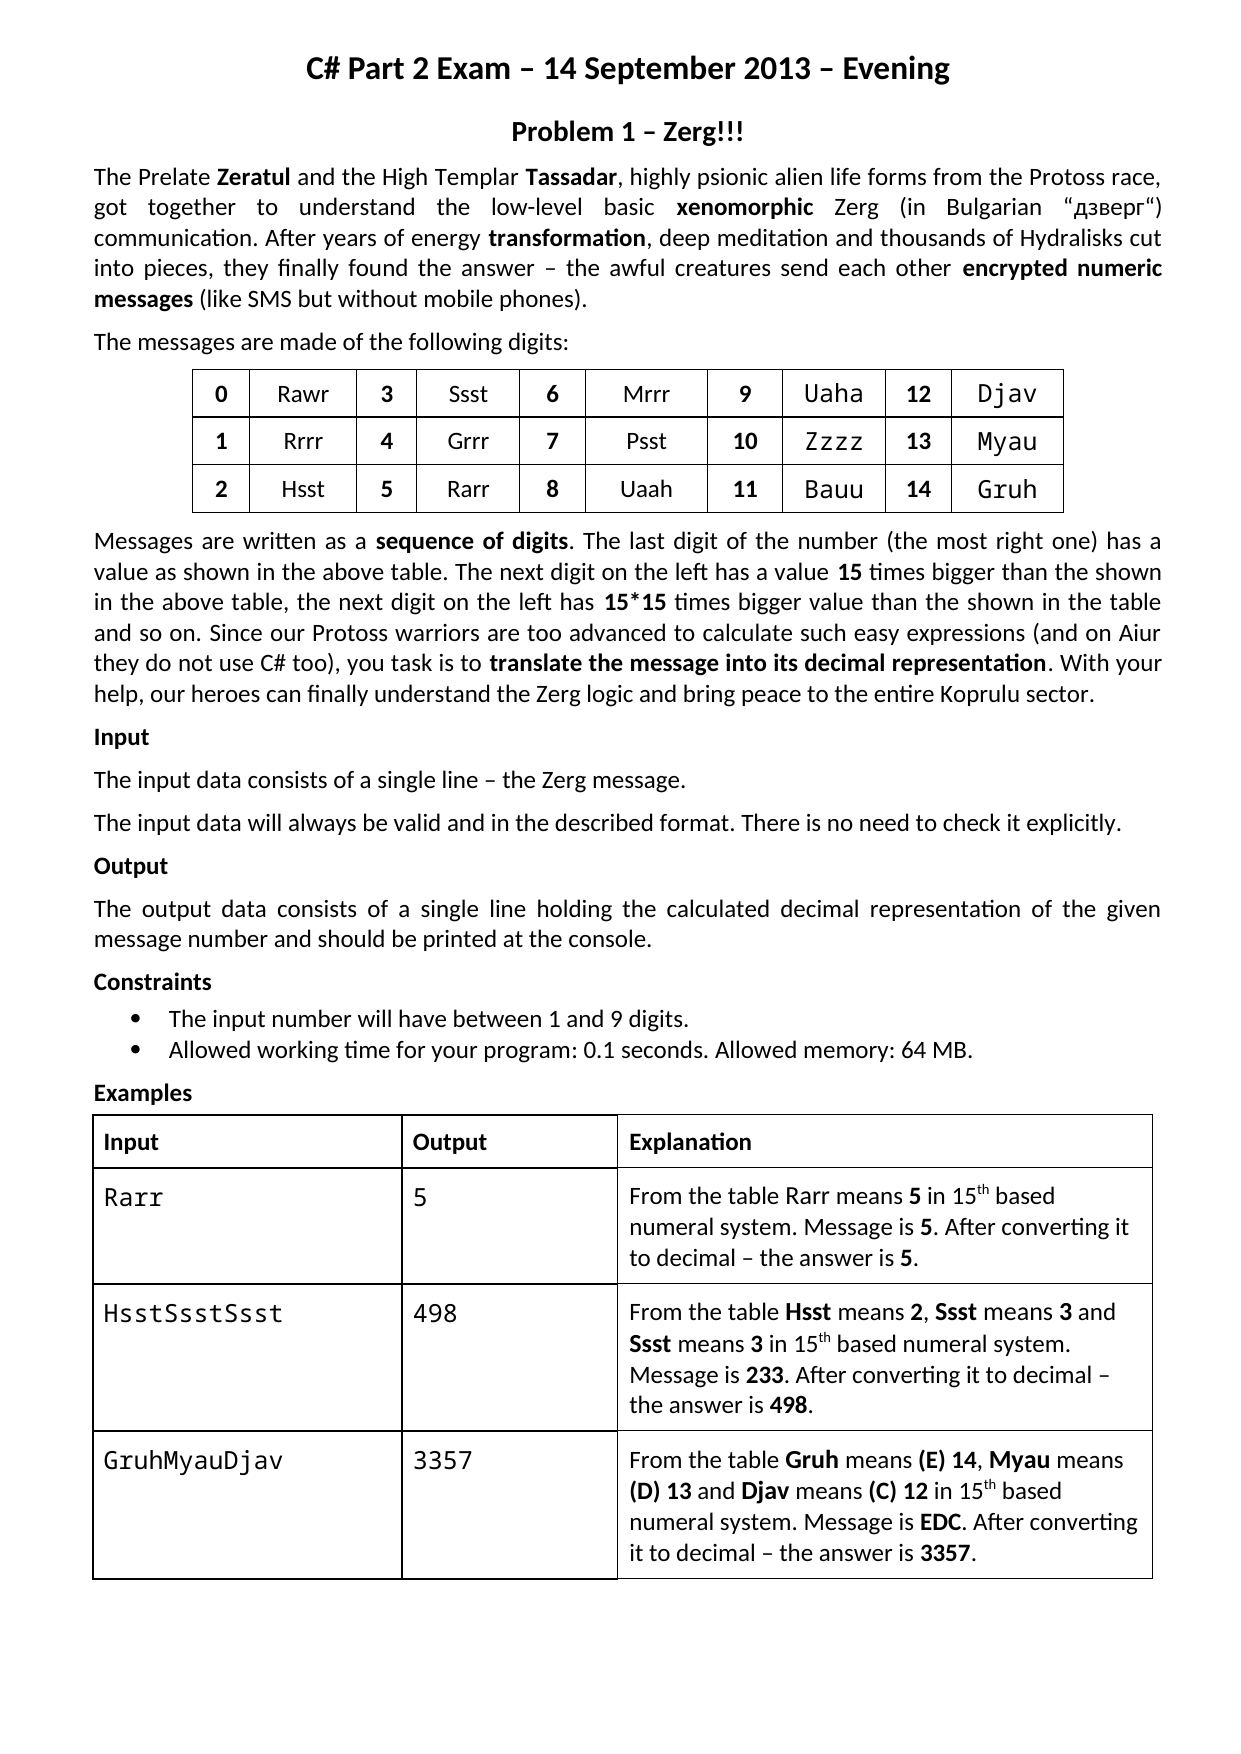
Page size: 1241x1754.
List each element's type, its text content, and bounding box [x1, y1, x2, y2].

table_cell GruhMyauDjav [94, 1432, 401, 1578]
list Allowed working time for your program: 0.1 seconds. Allowed memory: 64 MB. [131, 1034, 1162, 1064]
subtitle Constraints [94, 966, 1162, 997]
text The Prelate Zeratul and the High Templar Tassadar, highly psionic alien life forms from the Protoss race, got together to understand the low-level basic xenomorphic Zerg (in Bulgarian “дзверг“) communication. After years of energy transformation, deep meditation and thousands of Hydralisks cut into pieces, they finally found the answer – the awful creatures send each other encrypted numeric messages (like SMS but without mobile phones). [94, 161, 1162, 313]
table_cell 11 [708, 465, 782, 512]
table_header 0 [193, 370, 249, 416]
table_header Djav [952, 370, 1063, 416]
table_header 9 [708, 370, 782, 416]
table_cell Rrrr [250, 418, 356, 464]
table_cell 8 [520, 465, 585, 512]
table_cell Psst [586, 418, 707, 464]
table_header 3 [357, 370, 416, 416]
subtitle Problem 1 – Zerg!!! [94, 113, 1162, 148]
table_header Rawr [250, 370, 356, 416]
table_cell 498 [403, 1285, 617, 1430]
table_cell Uaah [586, 465, 707, 512]
table_cell 5 [403, 1169, 617, 1283]
table_cell 10 [708, 418, 782, 464]
table_cell 2 [193, 465, 249, 512]
table_cell 5 [357, 465, 416, 512]
text The input data will always be valid and in the described format. There is no need to check it explicitly. [94, 807, 1162, 837]
table_header Explanation [618, 1115, 1152, 1167]
table_cell 1 [193, 418, 249, 464]
list The input number will have between 1 and 9 digits. [131, 1003, 1162, 1034]
table_cell HsstSsstSsst [94, 1285, 401, 1430]
subtitle Examples [94, 1077, 1162, 1107]
table_cell Rarr [417, 465, 519, 512]
table_cell Myau [952, 418, 1063, 464]
subtitle Output [94, 850, 1162, 880]
table_cell 3357 [403, 1432, 617, 1578]
text The output data consists of a single line holding the calculated decimal representation of the given message number and should be printed at the console. [94, 893, 1162, 954]
table_header Mrrr [586, 370, 707, 416]
table_cell Zzzz [783, 418, 885, 464]
table_cell Grrr [417, 418, 519, 464]
table_cell Hsst [250, 465, 356, 512]
subtitle C# Part 2 Exam – 14 September 2013 – Evening [94, 47, 1162, 88]
text The input data consists of a single line – the Zerg message. [94, 764, 1162, 794]
table_header Ssst [417, 370, 519, 416]
table_header Input [94, 1116, 401, 1167]
table_header Uaha [783, 370, 885, 416]
subtitle Messages are written as a sequence of digits. The last digit of the number (the most right one) has a value as shown in the above table. The next digit on the left has a value 15 times bigger than the shown in the above table, the next digit on the left has 15*15 times bigger value than the shown in the table and so on. Since our Protoss warriors are too advanced to calculate such easy expressions (and on Aiur they do not use C# too), you task is to translate the message into its decimal representation. With your help, our heroes can finally understand the Zerg logic and bring peace to the entire Koprulu sector. [94, 525, 1162, 708]
table_cell 13 [886, 418, 951, 464]
table_cell 4 [357, 418, 416, 464]
table_header 6 [520, 370, 585, 416]
table_cell Bauu [783, 465, 885, 512]
table_header Output [403, 1116, 617, 1167]
table_cell Gruh [952, 465, 1063, 512]
table_cell From the table Rarr means 5 in 15th based numeral system. Message is 5. After converting it to decimal – the answer is 5. [618, 1168, 1152, 1283]
table_cell From the table Gruh means (E) 14, Myau means (D) 13 and Djav means (C) 12 in 15th based numeral system. Message is EDC. After converting it to decimal – the answer is 3357. [618, 1431, 1152, 1578]
subtitle Input [94, 721, 1162, 751]
table_header 12 [886, 370, 951, 416]
table_cell 14 [886, 465, 951, 512]
text The messages are made of the following digits: [94, 326, 1162, 356]
table_cell 7 [520, 418, 585, 464]
table_cell Rarr [94, 1169, 401, 1283]
table_cell From the table Hsst means 2, Ssst means 3 and Ssst means 3 in 15th based numeral system. Message is 233. After converting it to decimal – the answer is 498. [618, 1284, 1152, 1430]
